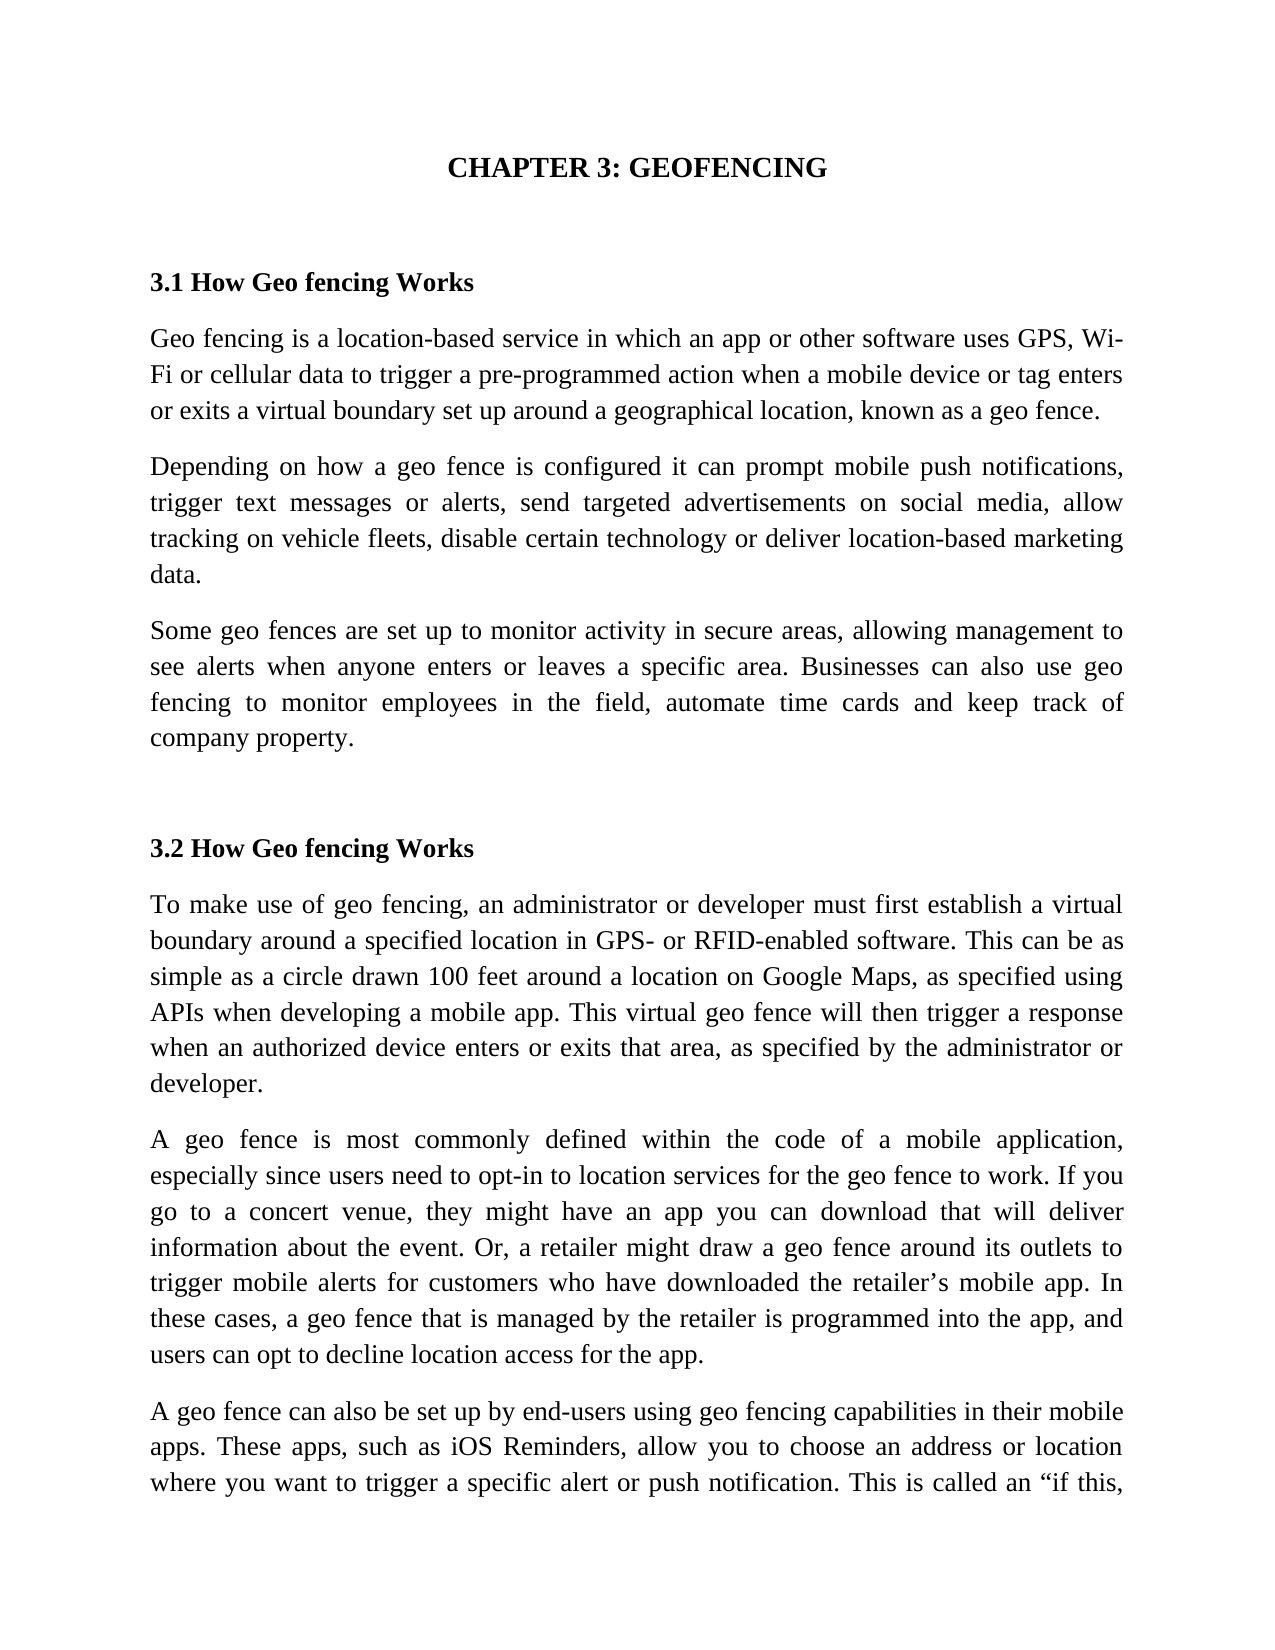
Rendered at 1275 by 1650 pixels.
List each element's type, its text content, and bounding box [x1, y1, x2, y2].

text 3.1 How Geo fencing Works [150, 266, 1125, 297]
text To make use of geo fencing, an administrator or developer must first establish a virtual boundary around a specified location in GPS- or RFID-enabled software. This can be as simple as a circle drawn 100 feet around a location on Google Maps, as specified using APIs when developing a mobile app. This virtual geo fence will then trigger a response when an authorized device enters or exits that area, as specified by the administrator or developer. [150, 888, 1125, 1098]
text Depending on how a geo fence is configured it can prompt mobile push notifications, trigger text messages or alerts, send targeted advertisements on social media, allow tracking on vehicle fleets, disable certain technology or deliver location-based marketing data. [150, 451, 1125, 589]
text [150, 1394, 1125, 1497]
text Geo fencing is a location-based service in which an app or other software uses GPS, Wi-Fi or cellular data to trigger a pre-programmed action when a mobile device or tag enters or exits a virtual boundary set up around a geographical location, known as a geo fence. [150, 322, 1125, 425]
text Some geo fences are set up to monitor activity in secure areas, allowing management to see alerts when anyone enters or leaves a specific area. Businesses can also use geo fencing to monitor employees in the field, automate time cards and keep track of company property. [150, 614, 1125, 753]
text A geo fence is most commonly defined within the code of a mobile application, especially since users need to opt-in to location services for the geo fence to work. If you go to a concert venue, they might have an app you can download that will deliver information about the event. Or, a retailer might draw a geo fence around its outlets to trigger mobile alerts for customers who have downloaded the retailer’s mobile app. In these cases, a geo fence that is managed by the retailer is programmed into the app, and users can opt to decline location access for the app. [150, 1124, 1125, 1369]
text CHAPTER 3: GEOFENCING [150, 150, 1125, 183]
text 3.2 How Geo fencing Works [150, 832, 1125, 863]
